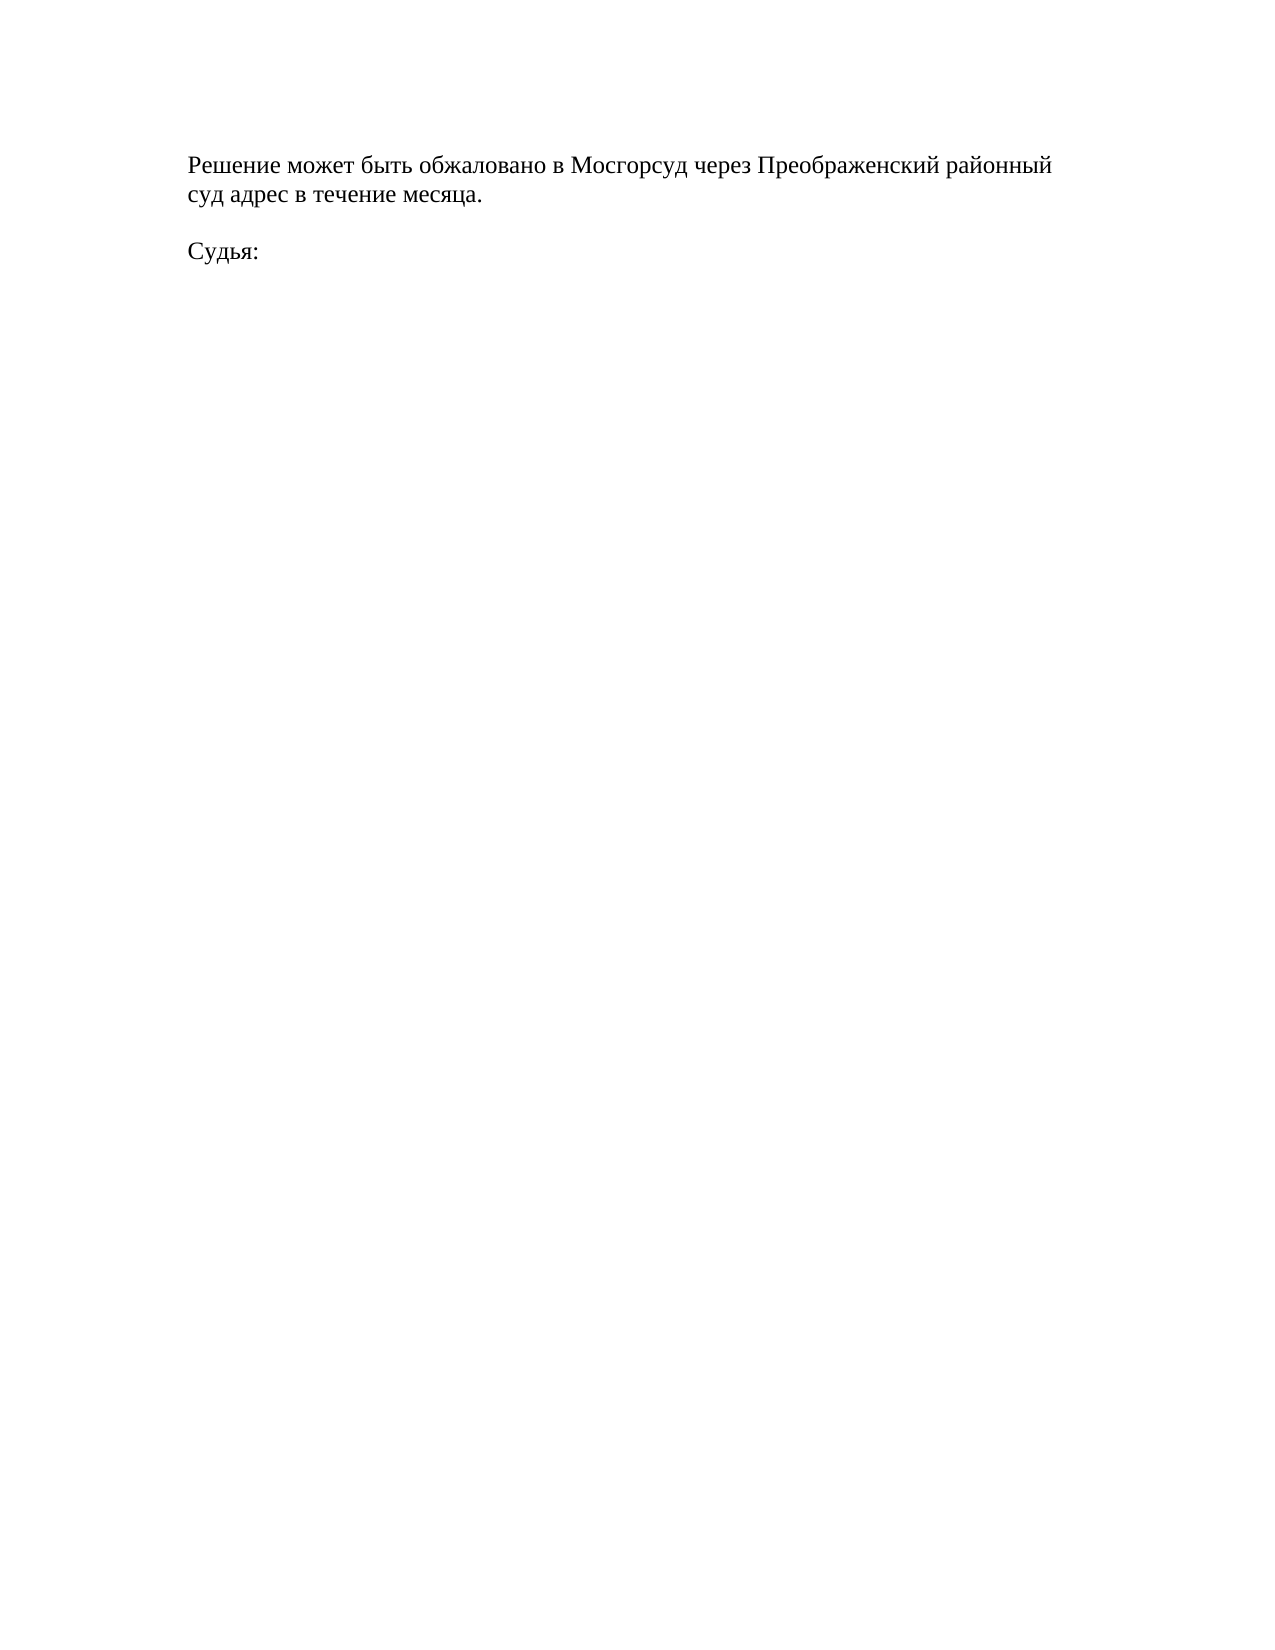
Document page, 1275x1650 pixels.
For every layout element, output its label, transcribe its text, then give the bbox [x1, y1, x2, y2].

text Решение может быть обжаловано в Мосгорсуд через Преображенский районный суд адрес в течение месяца. [187, 150, 1087, 207]
text Судья: [187, 236, 1087, 265]
